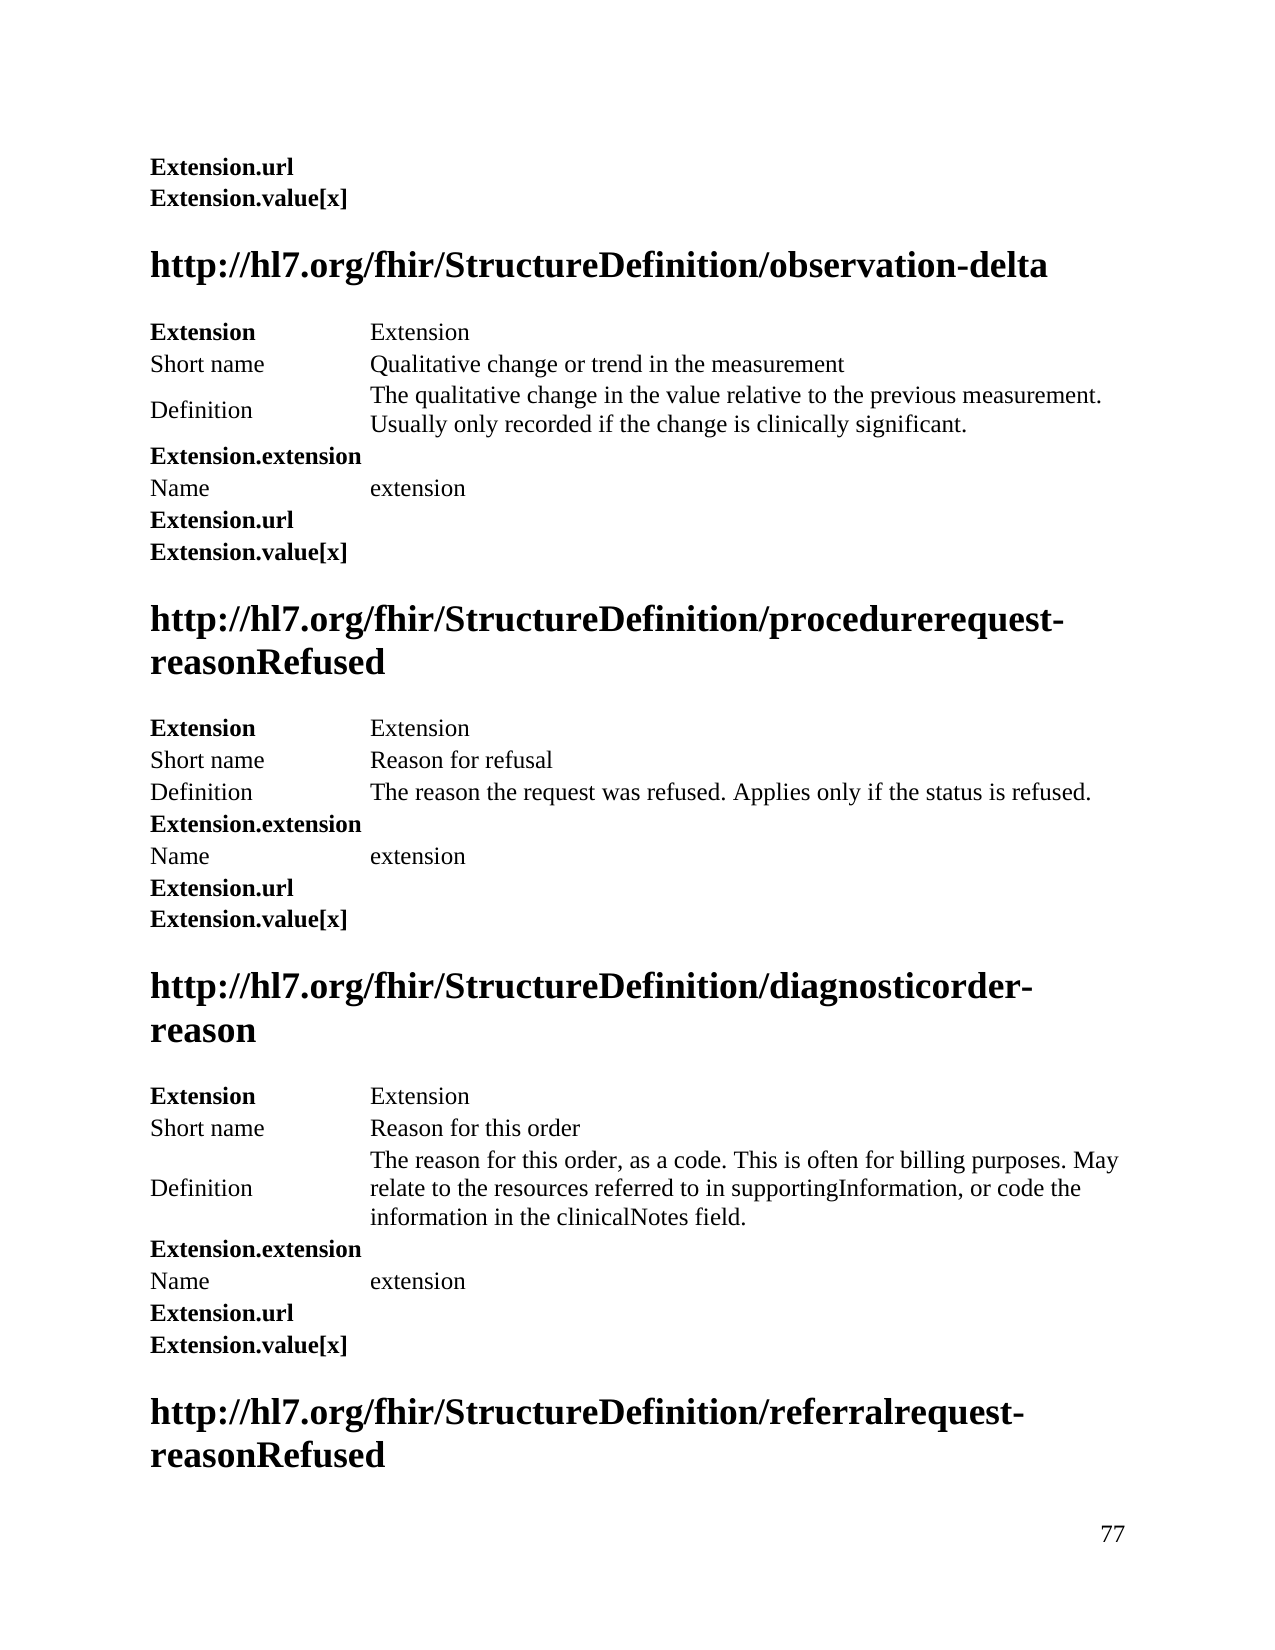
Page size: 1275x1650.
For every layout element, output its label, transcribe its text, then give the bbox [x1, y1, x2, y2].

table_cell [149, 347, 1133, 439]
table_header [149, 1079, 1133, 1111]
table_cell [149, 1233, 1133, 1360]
subtitle http://hl7.org/fhir/StructureDefinition/observation-delta [150, 243, 1125, 286]
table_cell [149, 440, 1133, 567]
subtitle http://hl7.org/fhir/StructureDefinition/procedurerequest-reasonRefused [150, 596, 1125, 682]
subtitle http://hl7.org/fhir/StructureDefinition/diagnosticorder-reason [150, 964, 1125, 1050]
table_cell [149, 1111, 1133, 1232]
subtitle http://hl7.org/fhir/StructureDefinition/referralrequest-reasonRefused [150, 1389, 1125, 1475]
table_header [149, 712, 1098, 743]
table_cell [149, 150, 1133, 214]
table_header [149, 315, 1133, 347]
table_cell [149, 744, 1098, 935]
